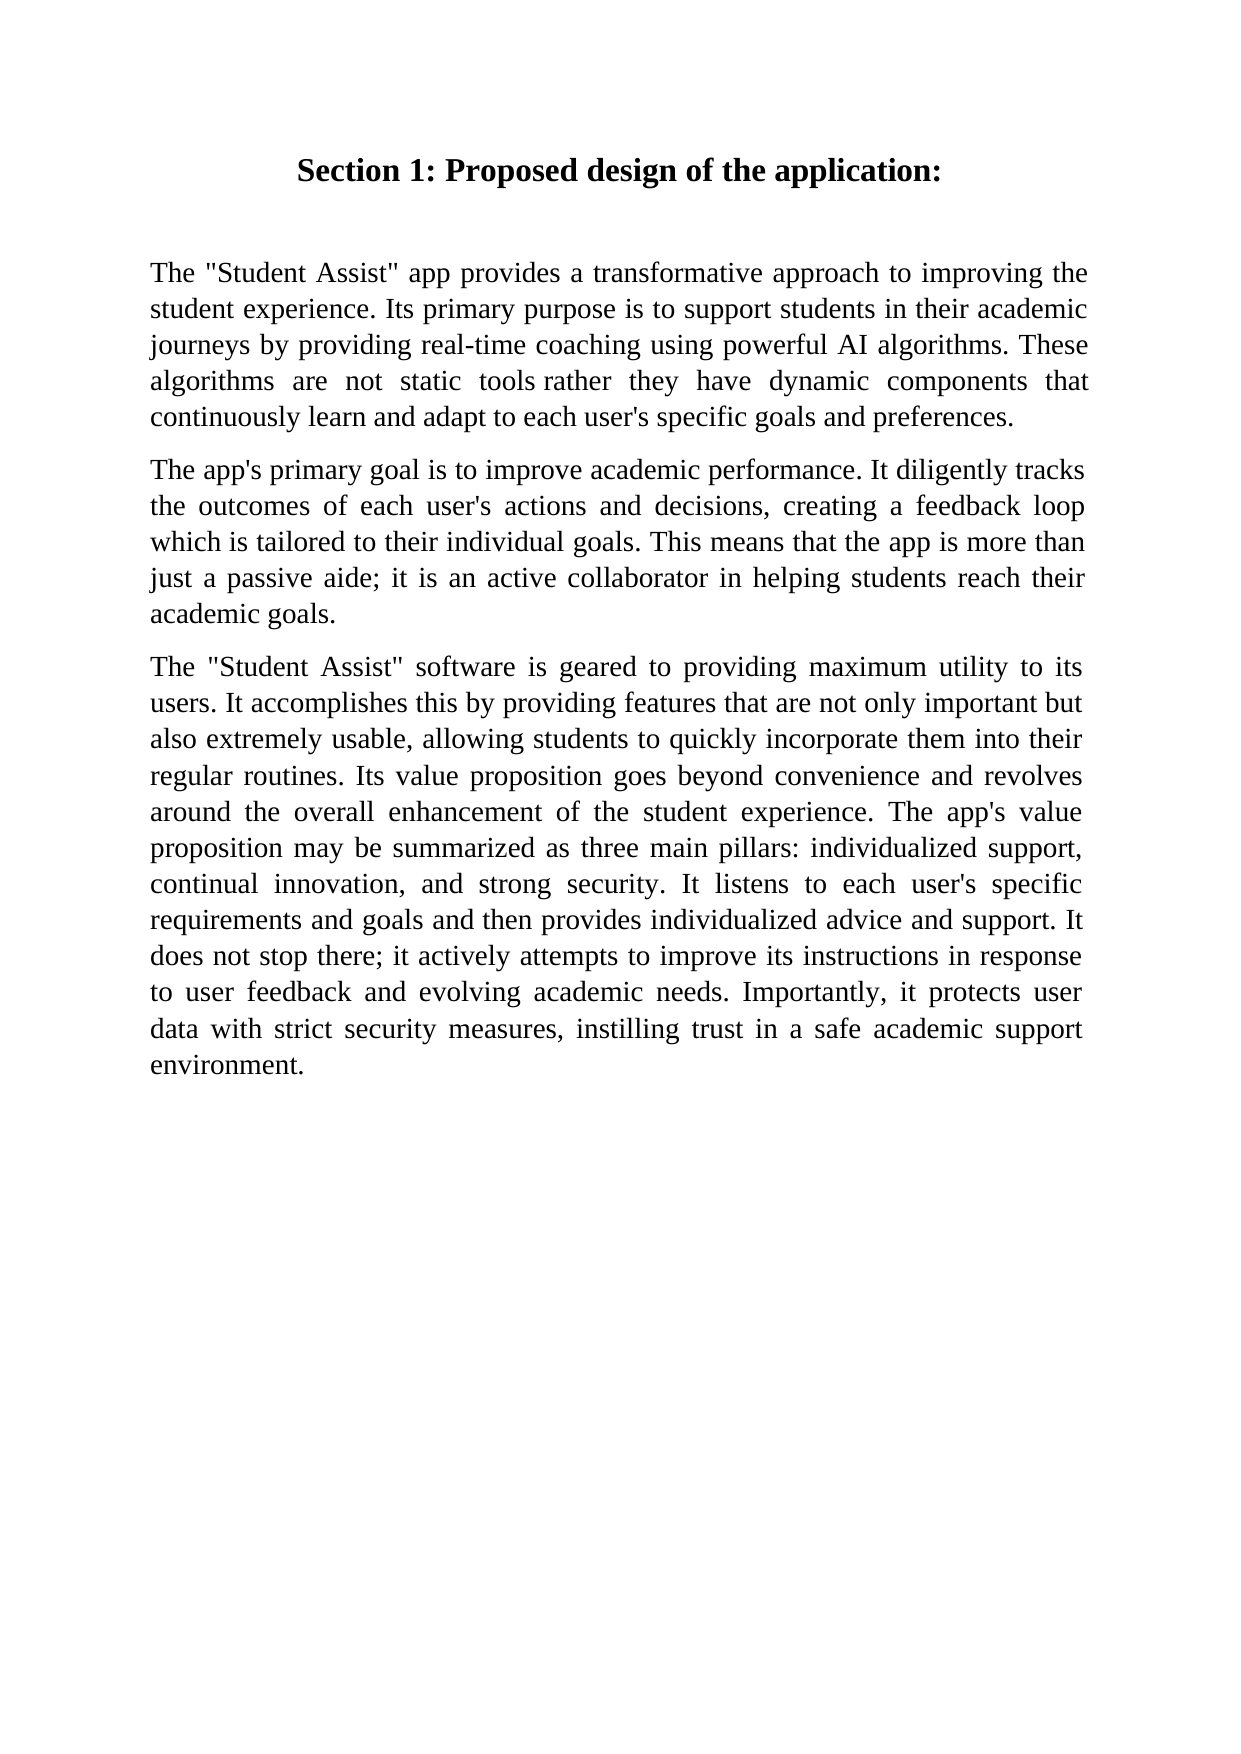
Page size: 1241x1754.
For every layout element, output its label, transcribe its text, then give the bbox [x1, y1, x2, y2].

text The app's primary goal is to improve academic performance. It diligently tracks the outcomes of each user's actions and decisions, creating a feedback loop which is tailored to their individual goals. This means that the app is more than just a passive aide; it is an active collaborator in helping students reach their academic goals. [150, 452, 1087, 630]
text The "Student Assist" app provides a transformative approach to improving the student experience. Its primary purpose is to support students in their academic journeys by providing real-time coaching using powerful AI algorithms. These algorithms are not static tools rather they have dynamic components that continuously learn and adapt to each user's specific goals and preferences. [150, 255, 1089, 433]
subtitle Section 1: Proposed design of the application: [164, 150, 1074, 188]
text The "Student Assist" software is geared to providing maximum utility to its users. It accomplishes this by providing features that are not only important but also extremely usable, allowing students to quickly incorporate them into their regular routines. Its value proposition goes beyond convenience and revolves around the overall enhancement of the student experience. The app's value proposition may be summarized as three main pillars: individualized support, continual innovation, and strong security. It listens to each user's specific requirements and goals and then provides individualized advice and support. It does not stop there; it actively attempts to improve its instructions in response to user feedback and evolving academic needs. Importantly, it protects user data with strict security measures, instilling trust in a safe academic support environment. [150, 649, 1084, 1080]
